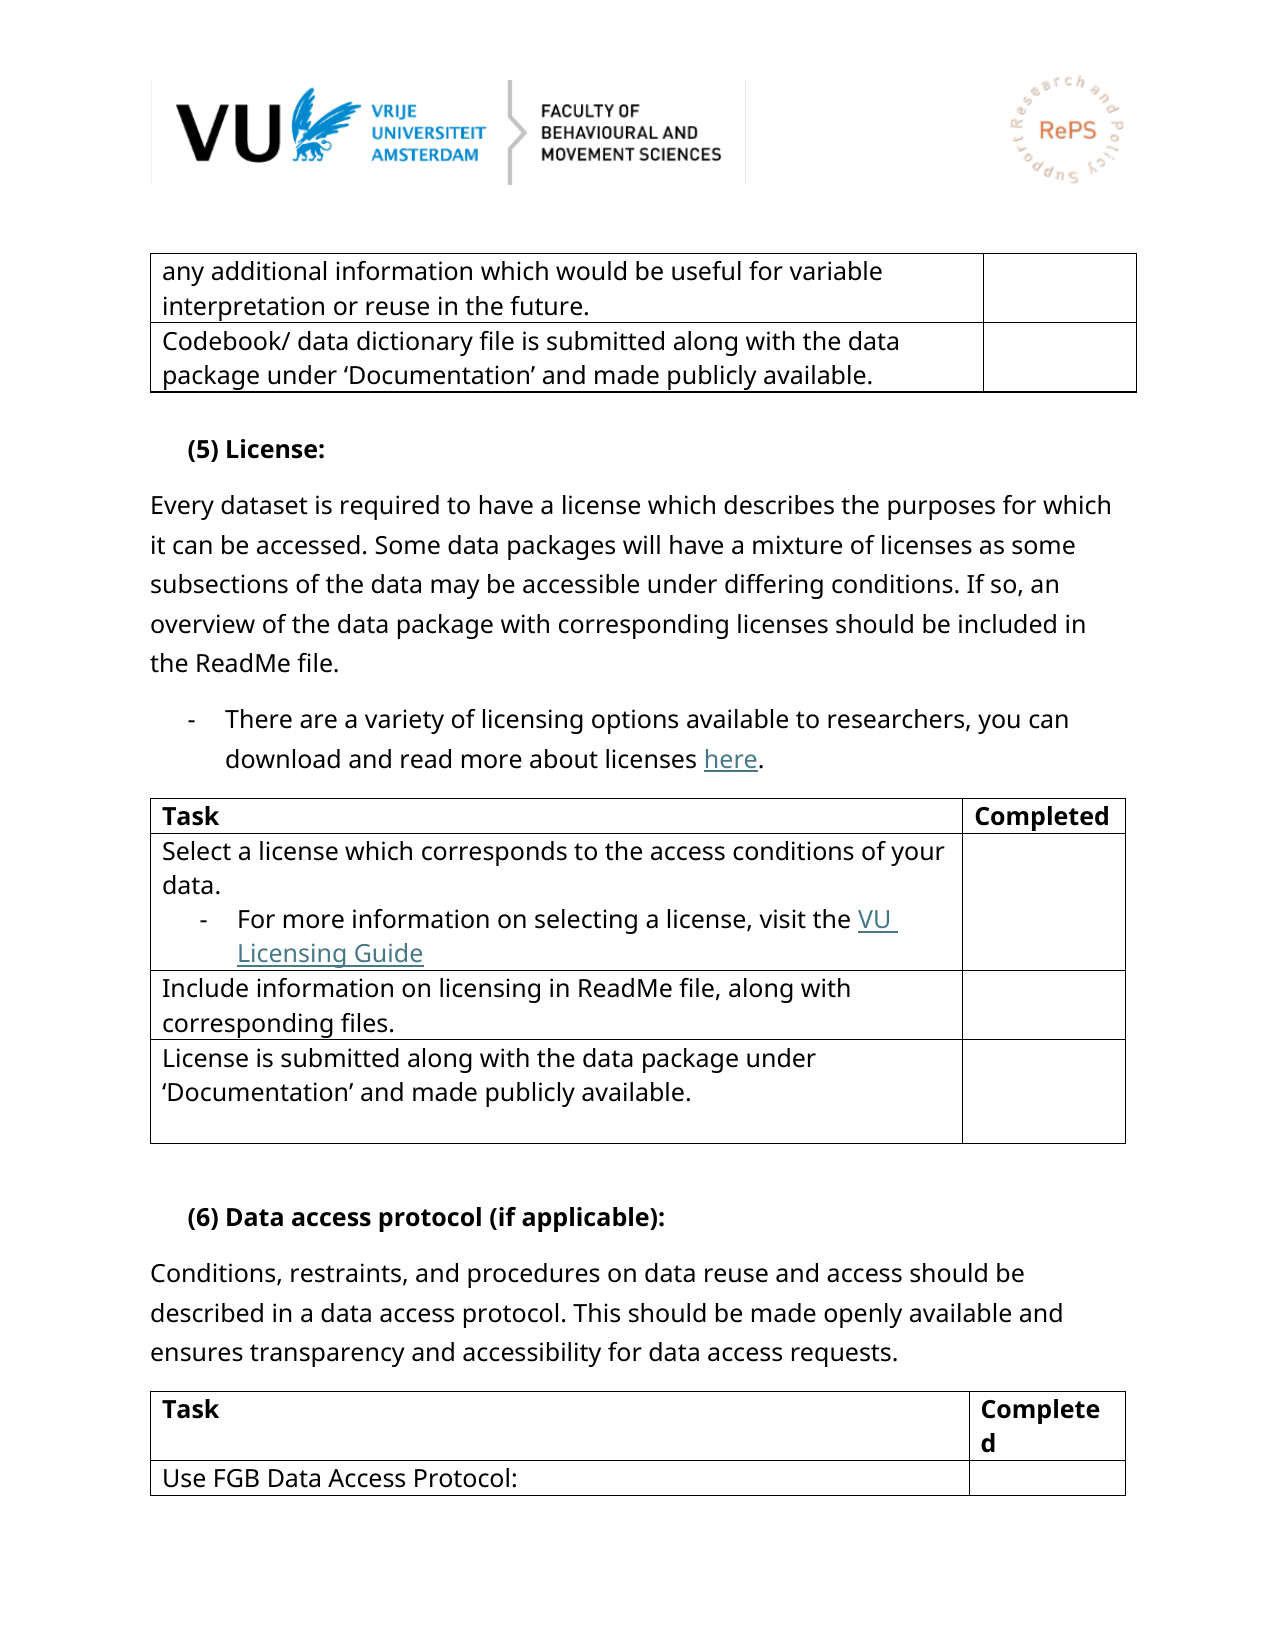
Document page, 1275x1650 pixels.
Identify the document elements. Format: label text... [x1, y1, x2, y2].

table_cell [984, 323, 1136, 391]
table_header Task [151, 1392, 969, 1460]
table_header Completed [963, 799, 1125, 833]
table_cell [963, 834, 1125, 970]
table_cell Include information on licensing in ReadMe file, along with corresponding files. [151, 971, 962, 1039]
picture [150, 80, 747, 185]
table_cell [970, 1461, 1125, 1495]
list Data access protocol (if applicable): [187, 1200, 1125, 1234]
table_cell [984, 254, 1136, 322]
table_cell Use FGB Data Access Protocol: [151, 1461, 969, 1495]
table_header Completed [970, 1392, 1125, 1460]
text Every dataset is required to have a license which describes the purposes for which it can be accessed. Some data packages will have a mixture of licenses as some subsections of the data may be accessible under differing conditions. If so, an overview of the data package with corresponding licenses should be included in the ReadMe file. [150, 488, 1125, 680]
table_header Task [151, 799, 962, 833]
table_cell Select a license which corresponds to the access conditions of your data. For more information on selecting a license, visit the VU Licensing Guide [151, 834, 962, 970]
table_cell [963, 971, 1125, 1039]
list There are a variety of licensing options available to researchers, you can download and read more about licenses here. [187, 702, 1125, 776]
table_cell Codebook/ data dictionary file is submitted along with the data package under ‘Documentation’ and made publicly available. [151, 323, 983, 391]
text Conditions, restraints, and procedures on data reuse and access should be described in a data access protocol. This should be made openly available and ensures transparency and accessibility for data access requests. [150, 1256, 1125, 1369]
picture [1010, 75, 1125, 185]
table_cell [963, 1040, 1125, 1142]
list License: [187, 432, 1125, 466]
table_cell License is submitted along with the data package under ‘Documentation’ and made publicly available. [151, 1040, 962, 1142]
